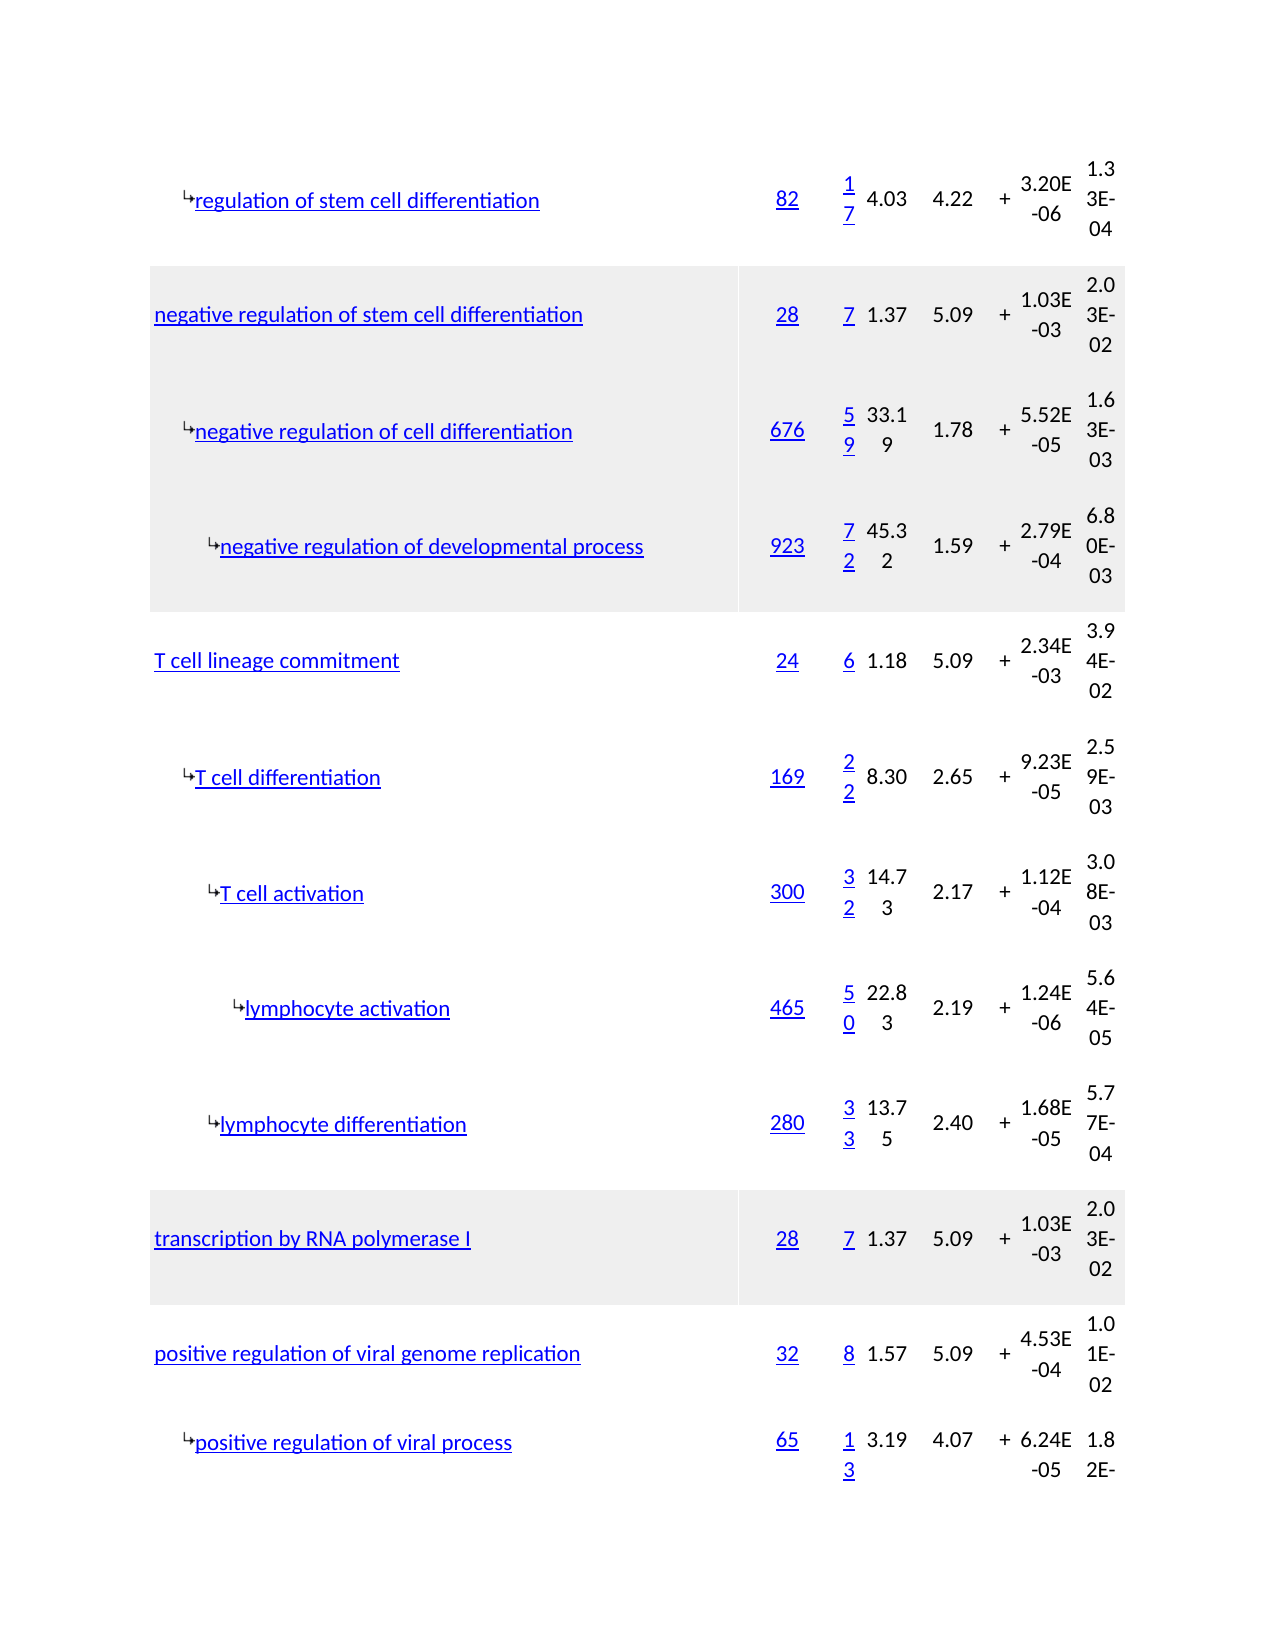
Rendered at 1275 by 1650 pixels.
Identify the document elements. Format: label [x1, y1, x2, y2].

picture [154, 991, 245, 1017]
picture [154, 760, 195, 786]
picture [154, 529, 220, 555]
picture [154, 876, 220, 902]
picture [154, 414, 195, 439]
picture [154, 1107, 220, 1133]
picture [154, 1425, 195, 1450]
picture [154, 183, 195, 208]
